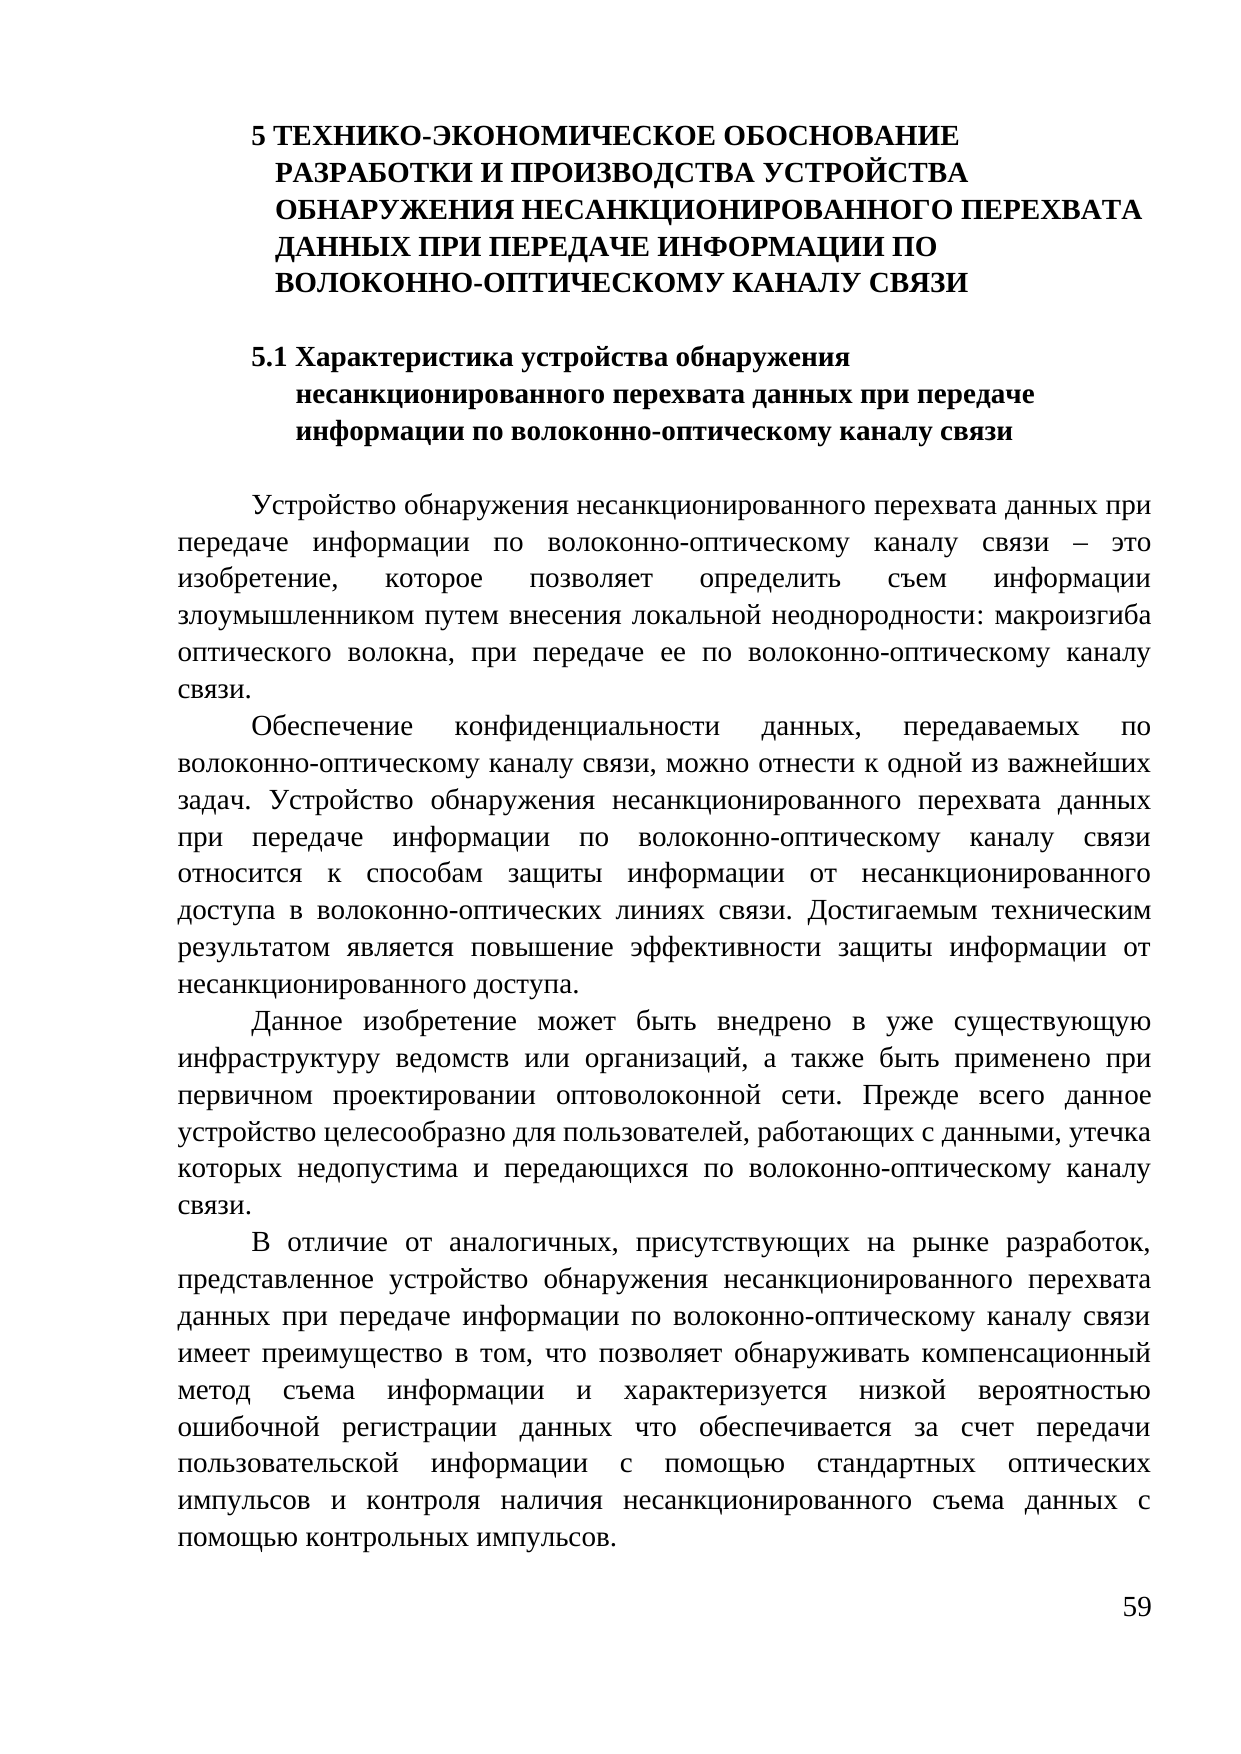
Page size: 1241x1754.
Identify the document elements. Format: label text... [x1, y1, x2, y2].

text Обеспечение конфиденциальности данных, передаваемых по волоконно-оптическому каналу связи, можно отнести к одной из важнейших задач. Устройство обнаружения несанкционированного перехвата данных при передаче информации по волоконно-оптическому каналу связи относится к способам защиты информации от несанкционированного доступа в волоконно-оптических линиях связи. Достигаемым техническим результатом является повышение эффективности защиты информации от несанкционированного доступа. [177, 708, 1152, 1000]
title несанкционированного перехвата данных при передаче [177, 376, 1152, 410]
title 5 ТЕХНИКО-ЭКОНОМИЧЕСКОЕ ОБОСНОВАНИЕ [177, 118, 1152, 152]
text В отличие от аналогичных, присутствующих на рынке разработок, представленное устройство обнаружения несанкционированного перехвата данных при передаче информации по волоконно-оптическому каналу связи имеет преимущество в том, что позволяет обнаруживать компенсационный метод съема информации и характеризуется низкой вероятностью ошибочной регистрации данных что обеспечивается за счет передачи пользовательской информации с помощью стандартных оптических импульсов и контроля наличия несанкционированного съема данных с помощью контрольных импульсов. [177, 1224, 1152, 1553]
title ВОЛОКОННО-ОПТИЧЕСКОМУ КАНАЛУ СВЯЗИ [201, 266, 1152, 299]
title информации по волоконно-оптическому каналу связи [177, 413, 1152, 447]
text Устройство обнаружения несанкционированного перехвата данных при передаче информации по волоконно-оптическому каналу связи – это изобретение, которое позволяет определить съем информации злоумышленником путем внесения локальной неоднородности: макроизгиба оптического волокна, при передаче ее по волоконно-оптическому каналу связи. [177, 487, 1152, 705]
title РАЗРАБОТКИ И ПРОИЗВОДСТВА УСТРОЙСТВА [201, 155, 1152, 188]
title ДАННЫХ ПРИ ПЕРЕДАЧЕ ИНФОРМАЦИИ ПО [201, 229, 1152, 262]
text Данное изобретение может быть внедрено в уже существующую инфраструктуру ведомств или организаций, а также быть применено при первичном проектировании оптоволоконной сети. Прежде всего данное устройство целесообразно для пользователей, работающих с данными, утечка которых недопустима и передающихся по волоконно-оптическому каналу связи. [177, 1003, 1152, 1221]
title 5.1 Характеристика устройства обнаружения [177, 339, 1152, 373]
title ОБНАРУЖЕНИЯ НЕСАНКЦИОНИРОВАННОГО ПЕРЕХВАТА [201, 192, 1152, 225]
